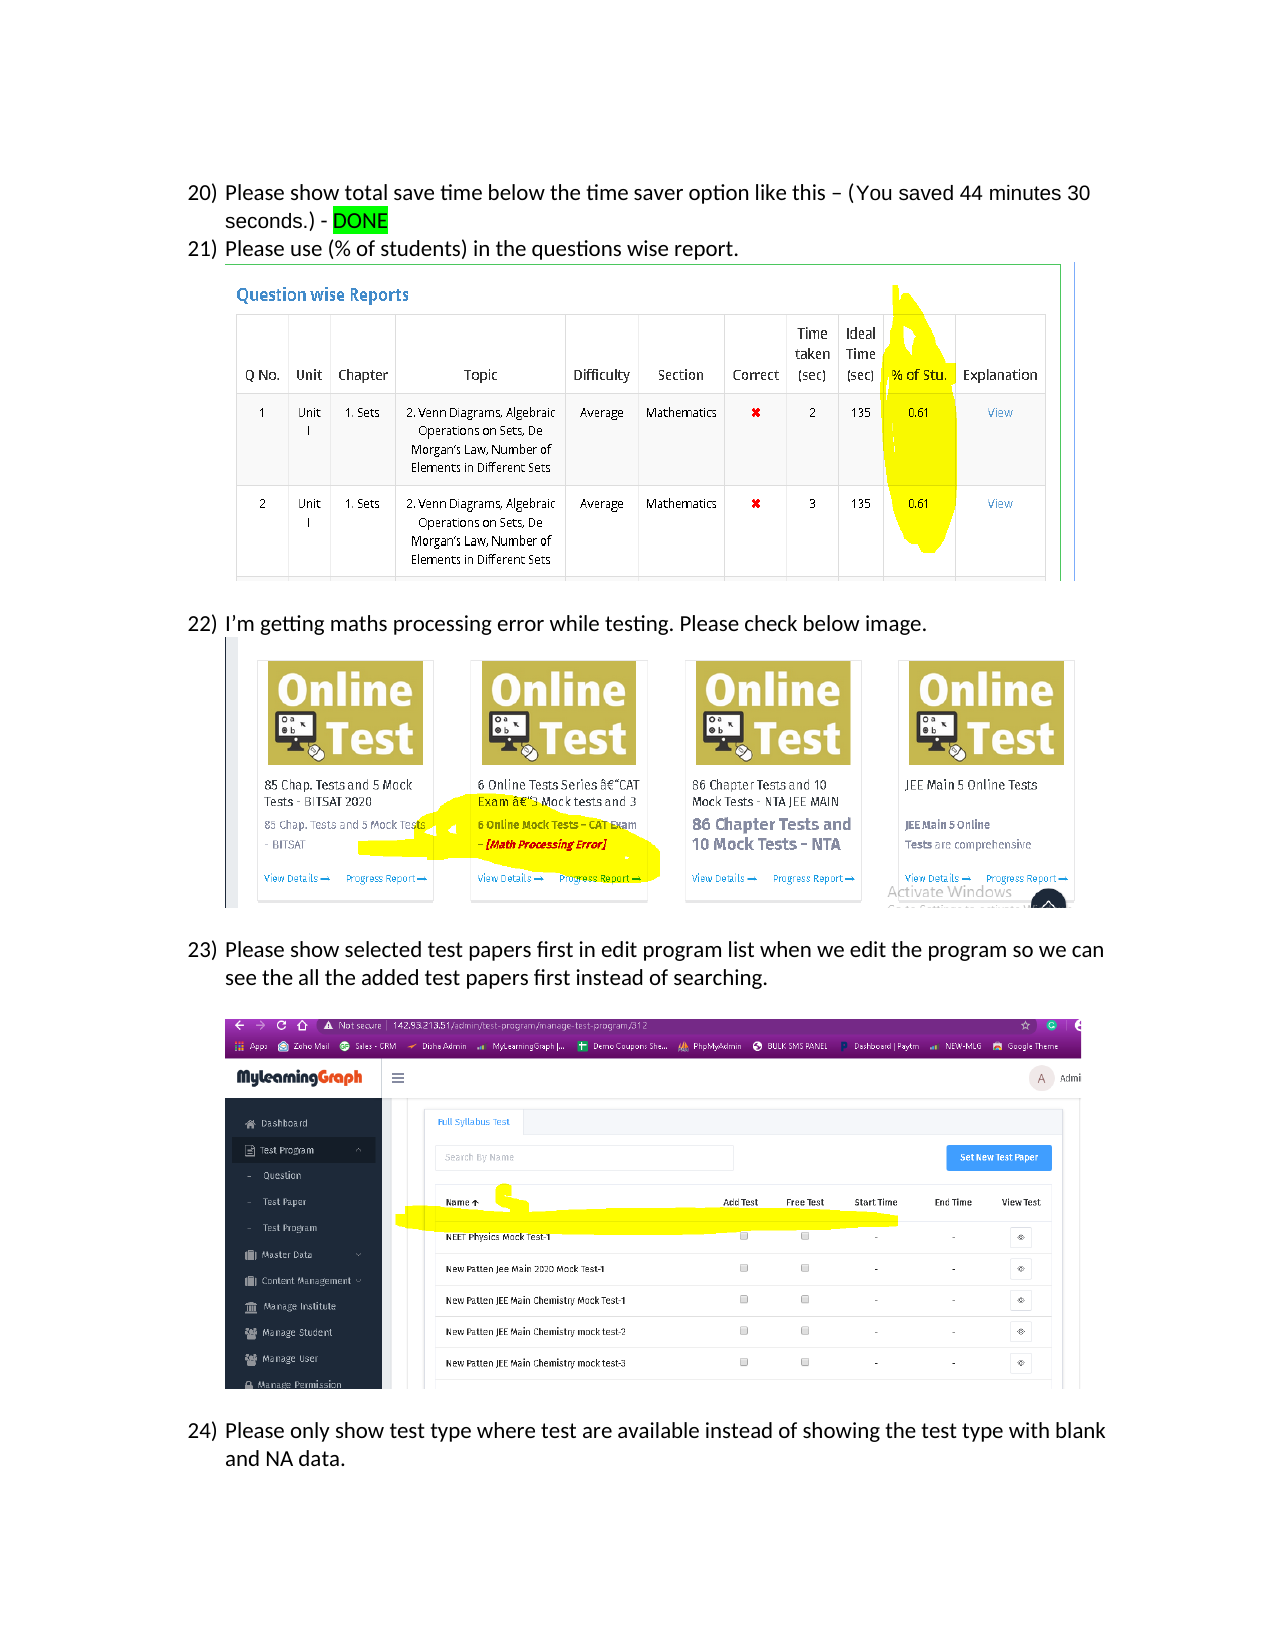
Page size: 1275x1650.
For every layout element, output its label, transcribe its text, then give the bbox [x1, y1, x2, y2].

picture [225, 262, 1094, 581]
list I’m getting maths processing error while testing. Please check below image. [187, 609, 1125, 637]
picture [225, 1019, 1082, 1389]
picture [225, 637, 1089, 908]
list Please show total save time below the time saver option like this – (You saved 44 minutes 30 seconds.) - DONE [187, 178, 1125, 234]
list Please only show test type where test are available instead of showing the test type with blank and NA data. [187, 1416, 1125, 1472]
list Please show selected test papers first in edit program list when we edit the program so we can see the all the added test papers first instead of searching. [187, 935, 1125, 991]
list Please use (% of students) in the questions wise report. [187, 234, 1125, 262]
